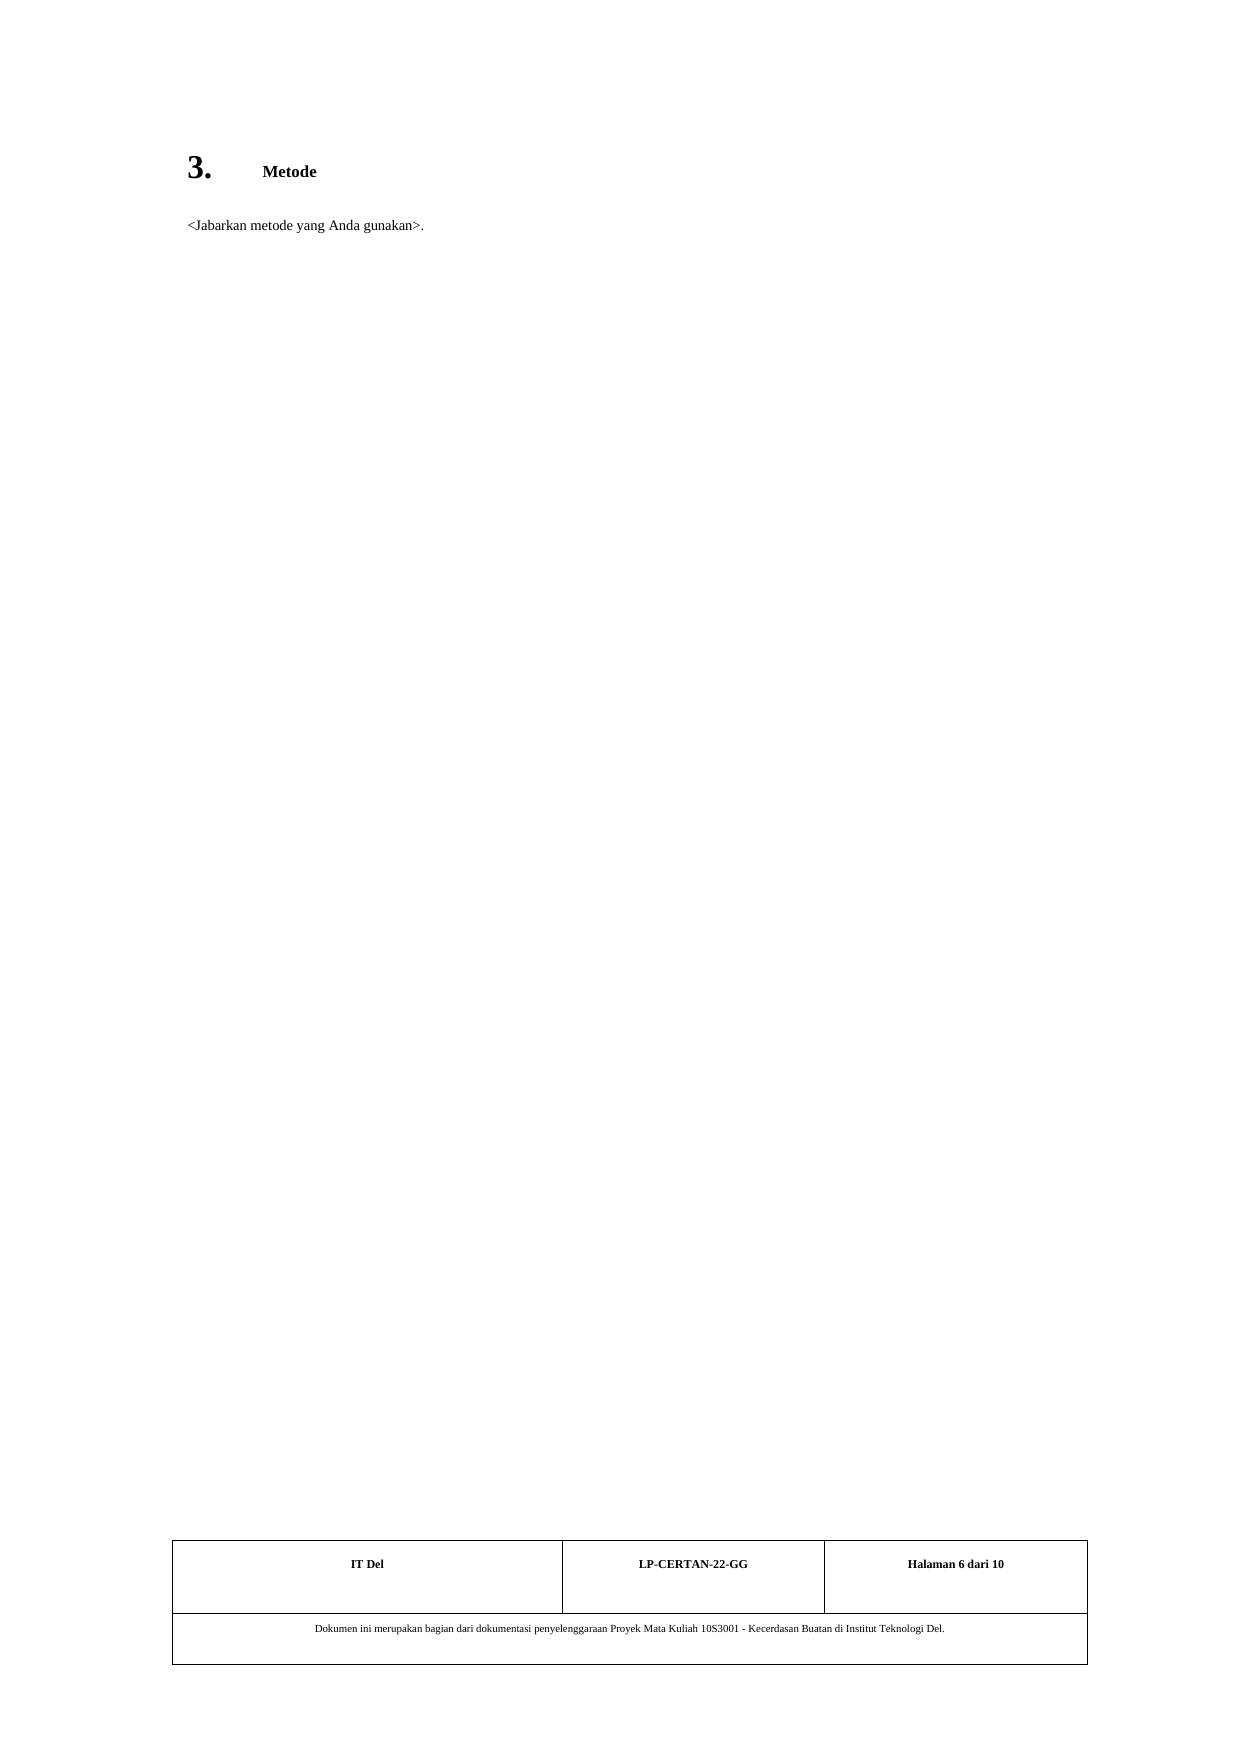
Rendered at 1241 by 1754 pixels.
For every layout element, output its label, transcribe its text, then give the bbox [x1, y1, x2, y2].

text <Jabarkan metode yang Anda gunakan>. [187, 205, 1092, 234]
subtitle Metode [187, 148, 1092, 186]
